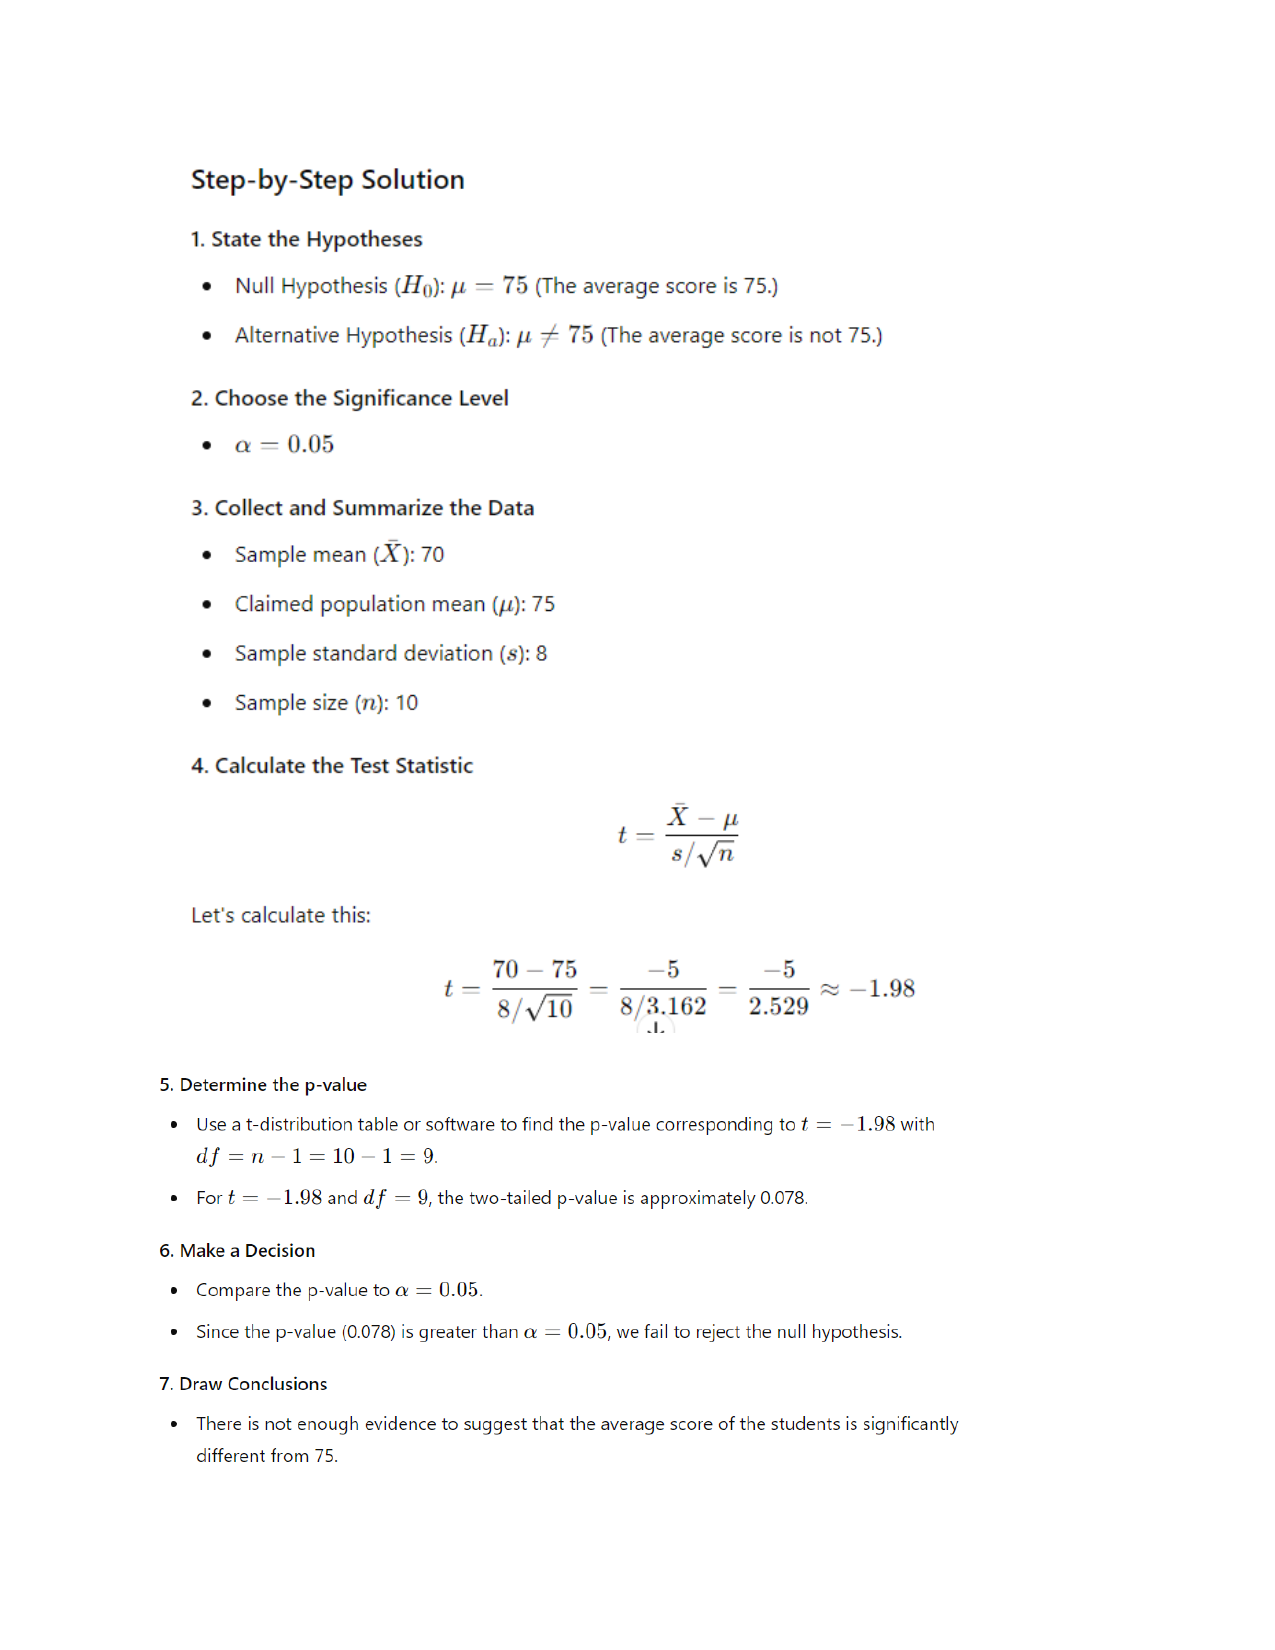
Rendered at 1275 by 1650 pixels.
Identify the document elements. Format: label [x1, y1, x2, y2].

picture [150, 150, 1081, 1033]
picture [150, 1051, 979, 1475]
